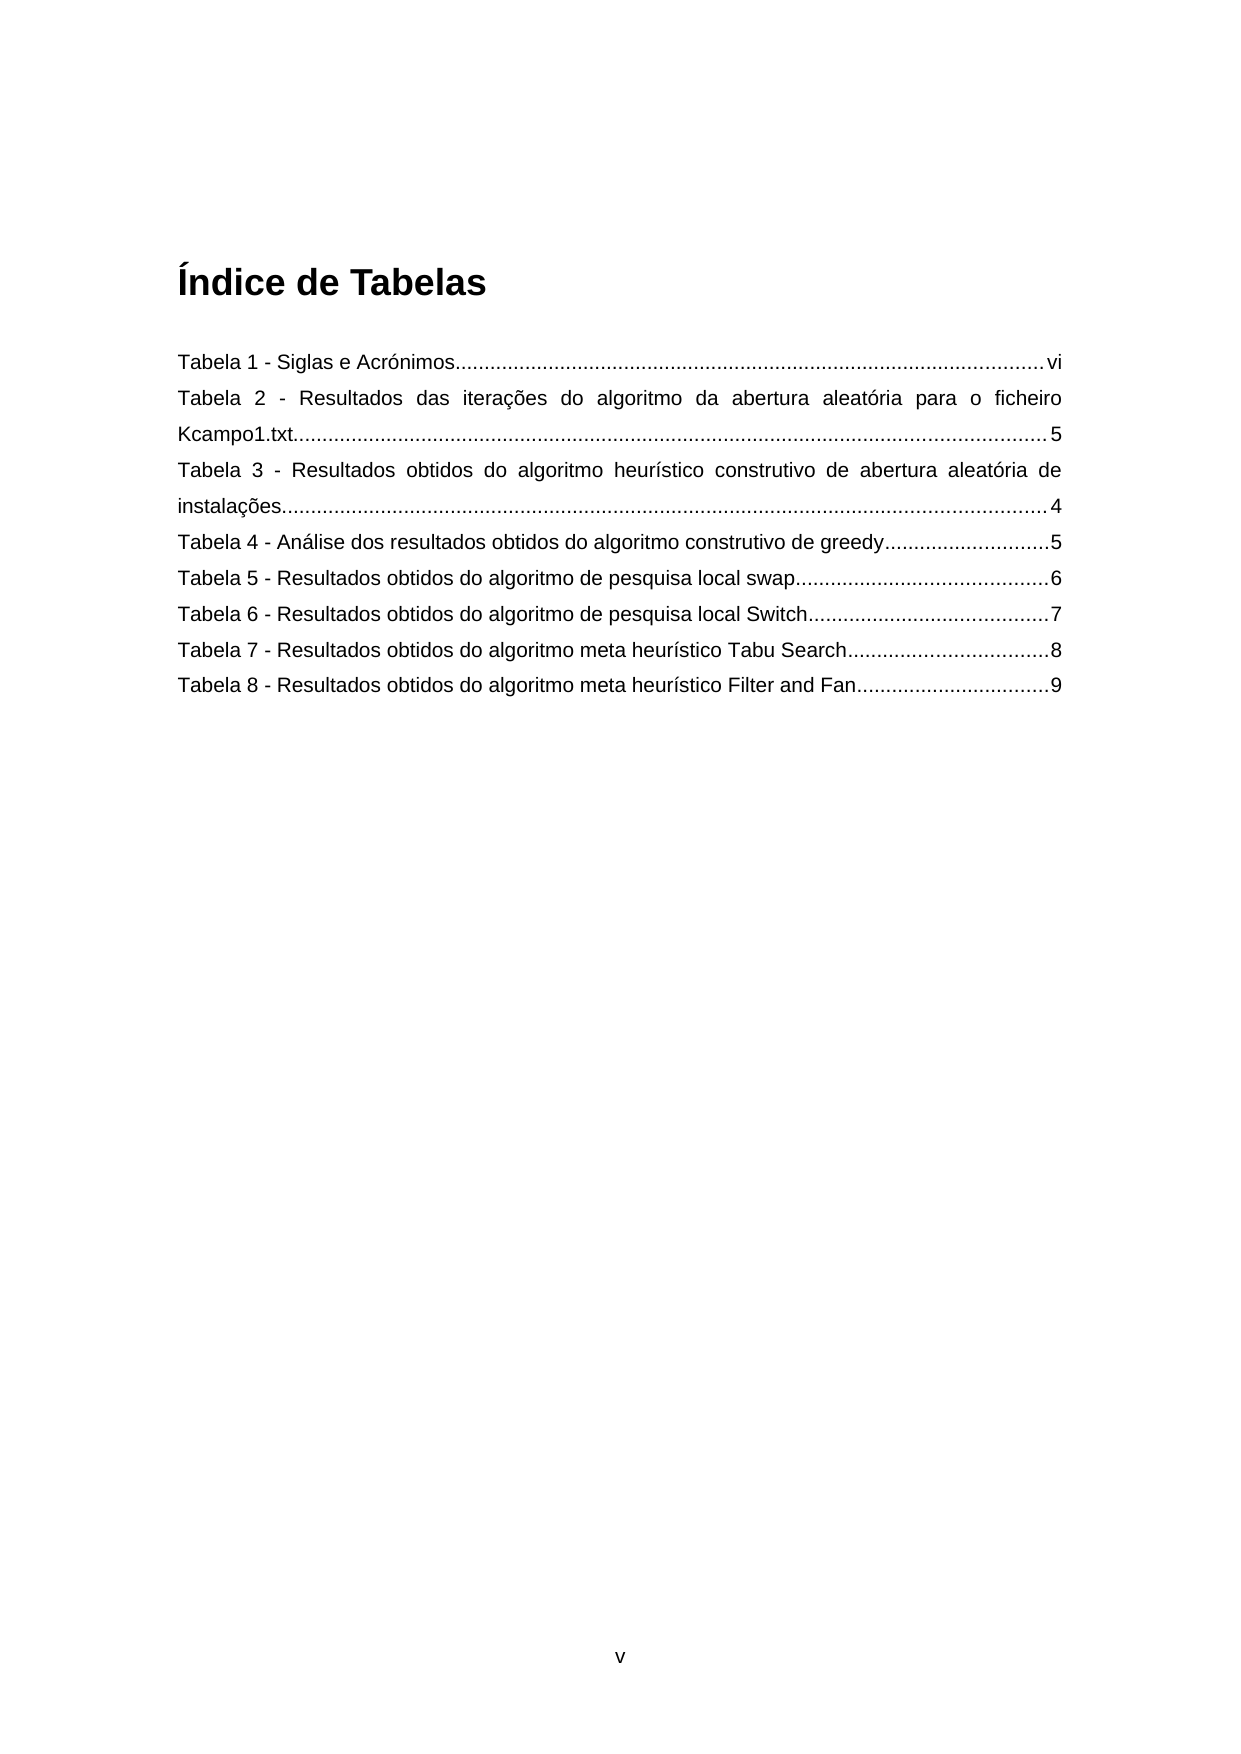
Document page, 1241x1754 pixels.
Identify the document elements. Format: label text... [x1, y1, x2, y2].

text Tabela 2 - Resultados das iterações do algoritmo da abertura aleatória para o ficheiro Kcampo1.txt 5 [177, 386, 1063, 446]
subtitle Índice de Tabelas [177, 260, 1063, 303]
text Tabela 5 - Resultados obtidos do algoritmo de pesquisa local swap 6 [177, 566, 1063, 589]
text Tabela 4 - Análise dos resultados obtidos do algoritmo construtivo de greedy 5 [177, 529, 1063, 553]
text Tabela 1 - Siglas e Acrónimos vi [177, 350, 1063, 374]
text Tabela 8 - Resultados obtidos do algoritmo meta heurístico Filter and Fan 9 [177, 673, 1063, 697]
text Tabela 7 - Resultados obtidos do algoritmo meta heurístico Tabu Search 8 [177, 637, 1063, 661]
text Tabela 3 - Resultados obtidos do algoritmo heurístico construtivo de abertura aleatória de instalações 4 [177, 458, 1063, 518]
text Tabela 6 - Resultados obtidos do algoritmo de pesquisa local Switch 7 [177, 601, 1063, 625]
